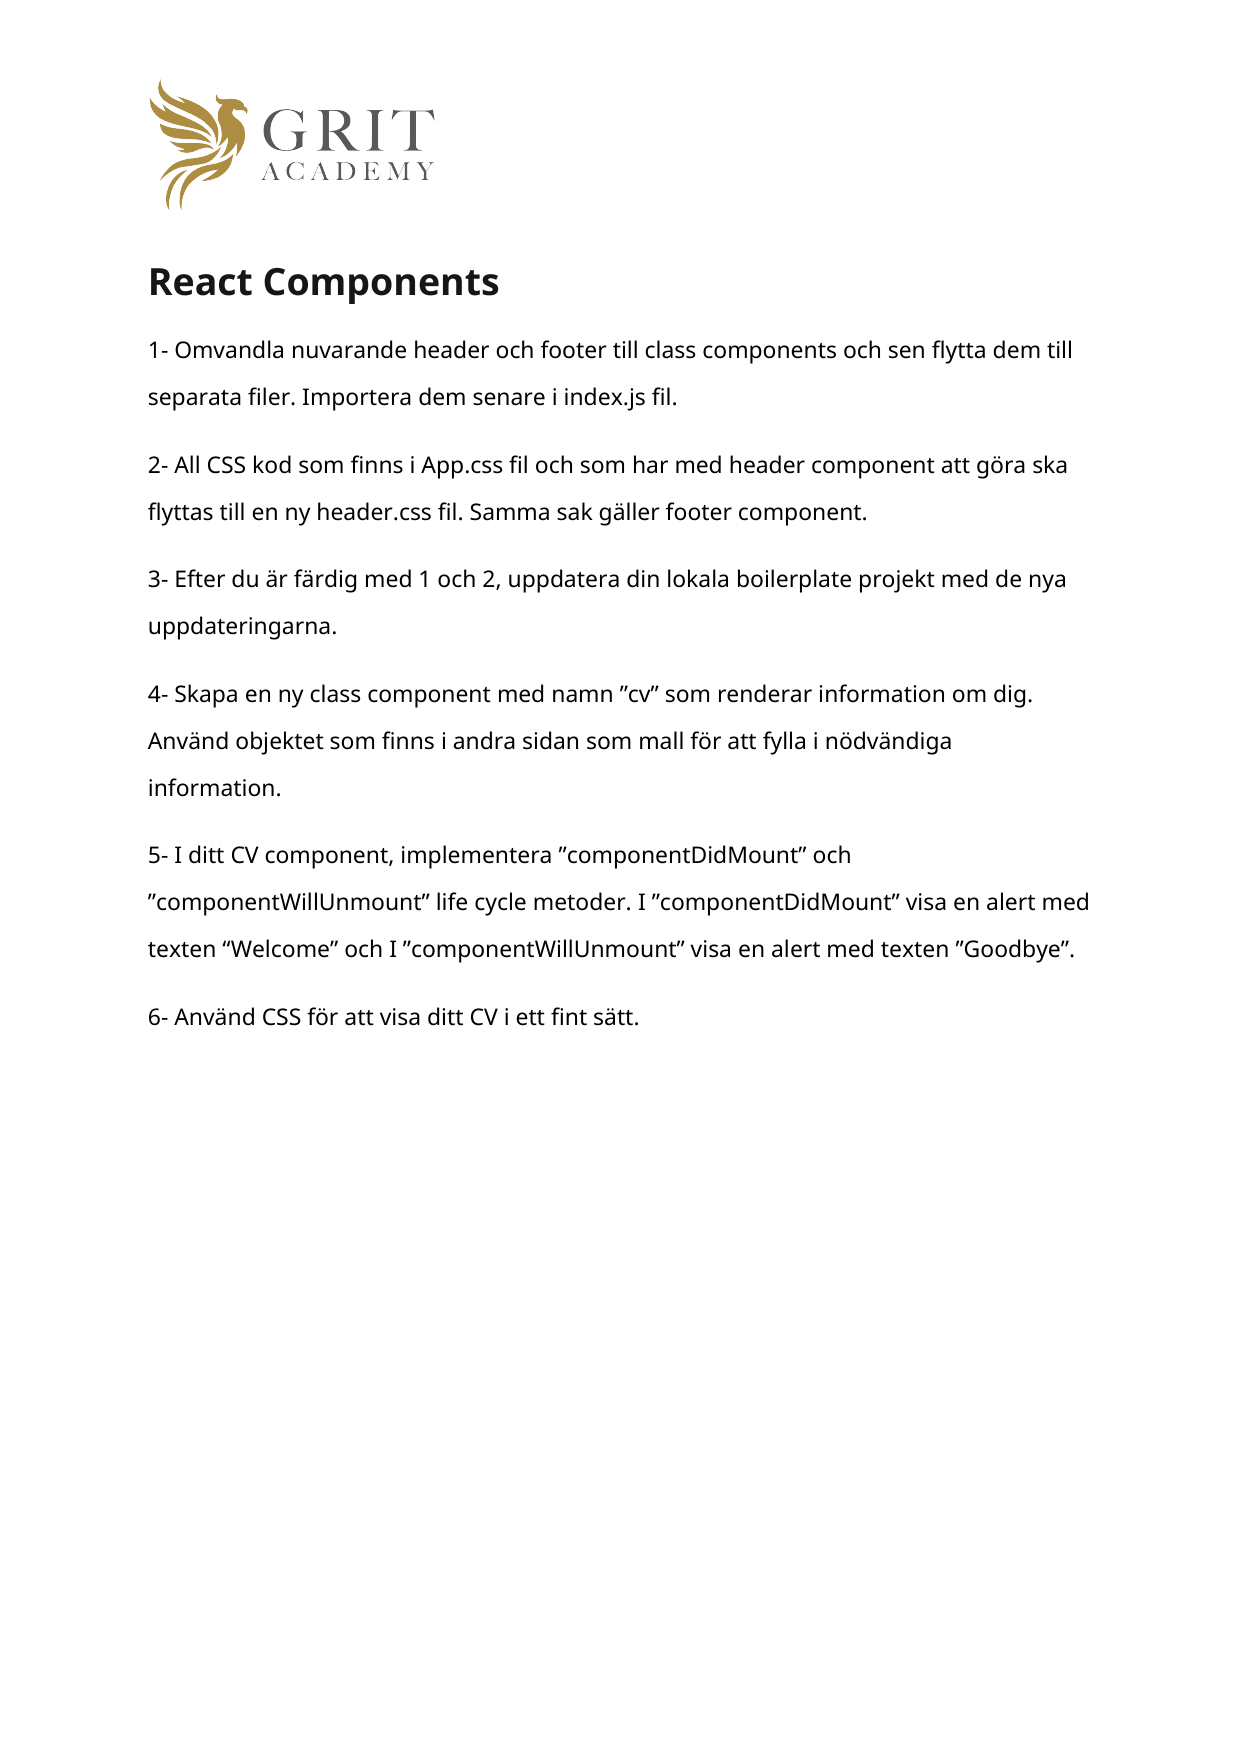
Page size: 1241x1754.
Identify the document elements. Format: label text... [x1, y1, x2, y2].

text 6- Använd CSS för att visa ditt CV i ett fint sätt. [148, 1001, 1093, 1032]
text 1- Omvandla nuvarande header och footer till class components och sen flytta dem till separata filer. Importera dem senare i index.js fil. [148, 334, 1093, 412]
text 3- Efter du är färdig med 1 och 2, uppdatera din lokala boilerplate projekt med de nya uppdateringarna. [148, 563, 1093, 642]
text 2- All CSS kod som finns i App.css fil och som har med header component att göra ska flyttas till en ny header.css fil. Samma sak gäller footer component. [148, 449, 1093, 527]
text 4- Skapa en ny class component med namn ”cv” som renderar information om dig. Använd objektet som finns i andra sidan som mall för att fylla i nödvändiga information. [148, 678, 1093, 803]
picture [147, 73, 446, 216]
text React Components [148, 255, 1093, 306]
text 5- I ditt CV component, implementera ”componentDidMount” och ”componentWillUnmount” life cycle metoder. I ”componentDidMount” visa en alert med texten “Welcome” och I ”componentWillUnmount” visa en alert med texten ”Goodbye”. [148, 839, 1093, 964]
